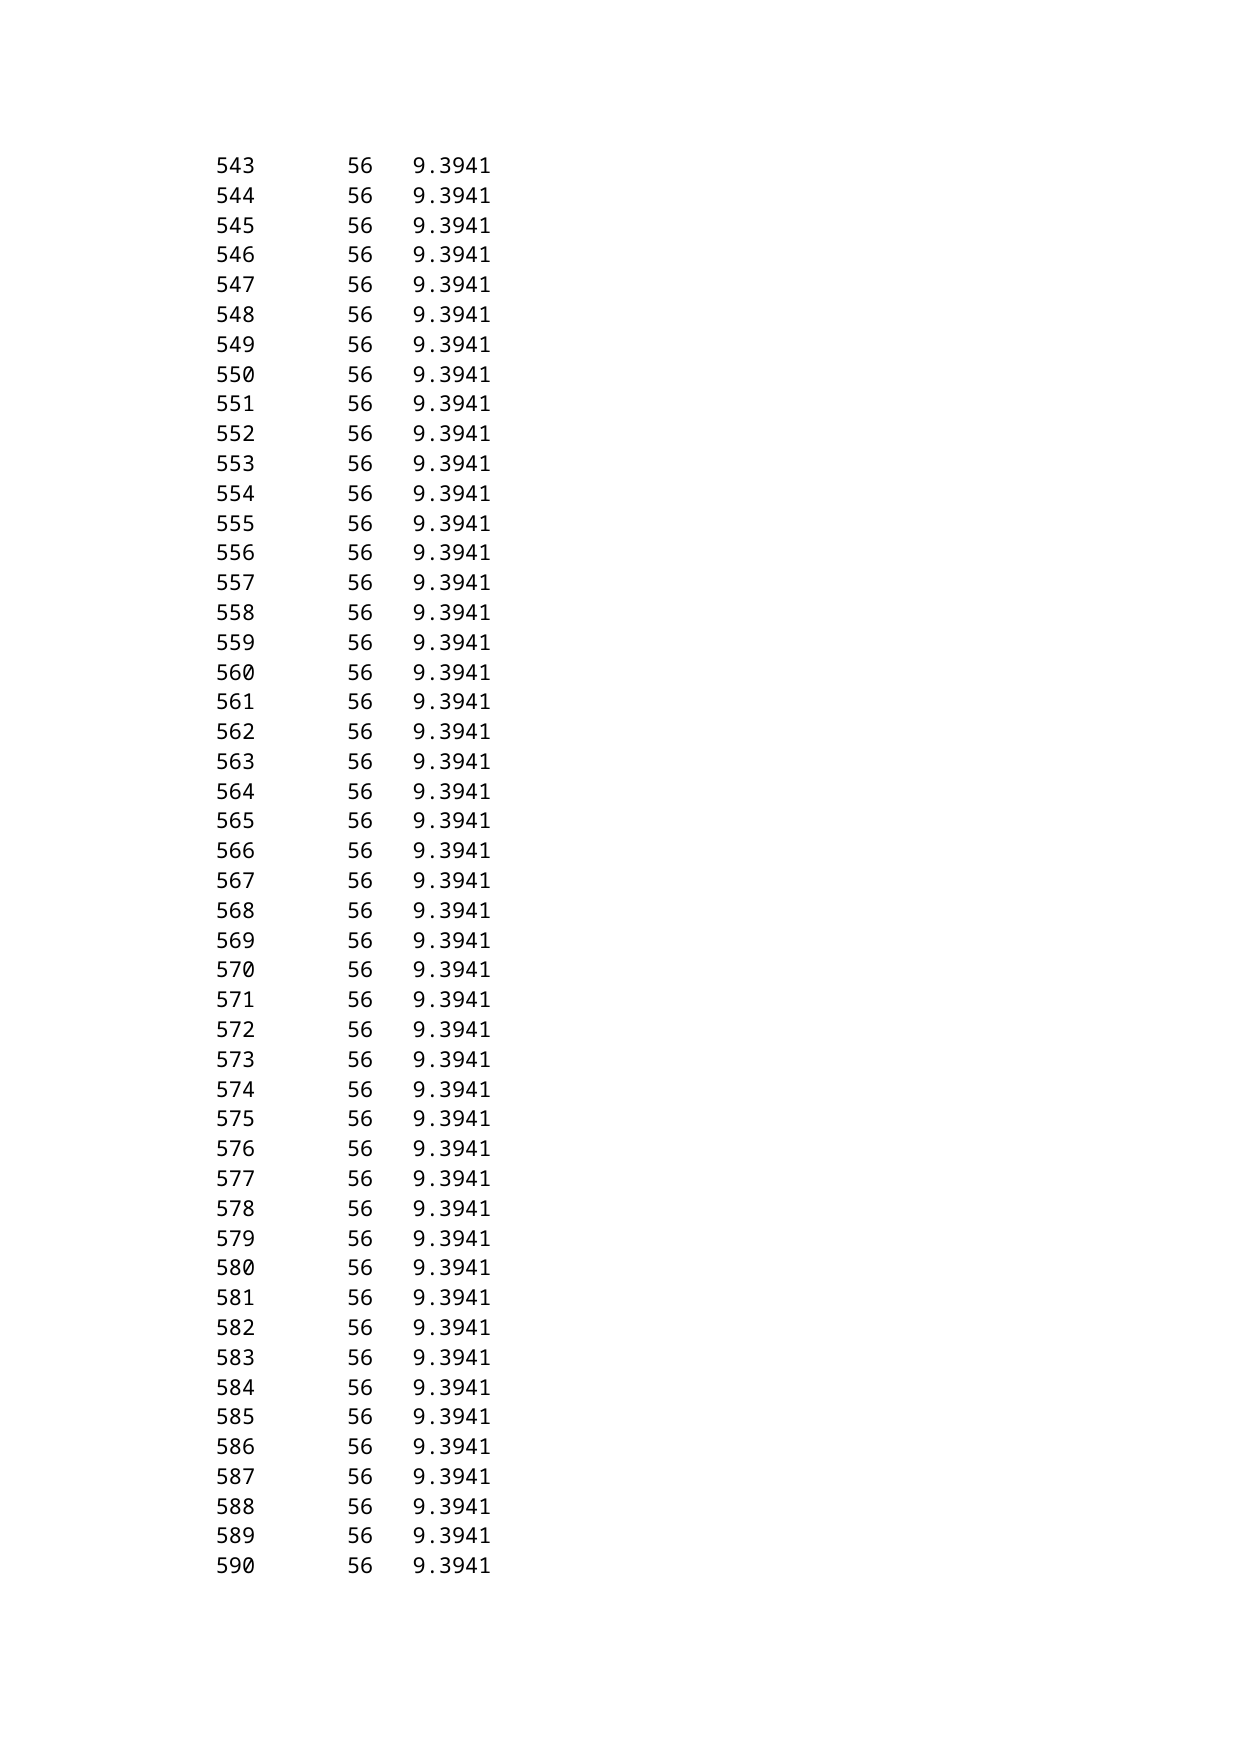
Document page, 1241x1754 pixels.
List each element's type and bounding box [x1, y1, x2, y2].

text [150, 150, 1090, 1580]
